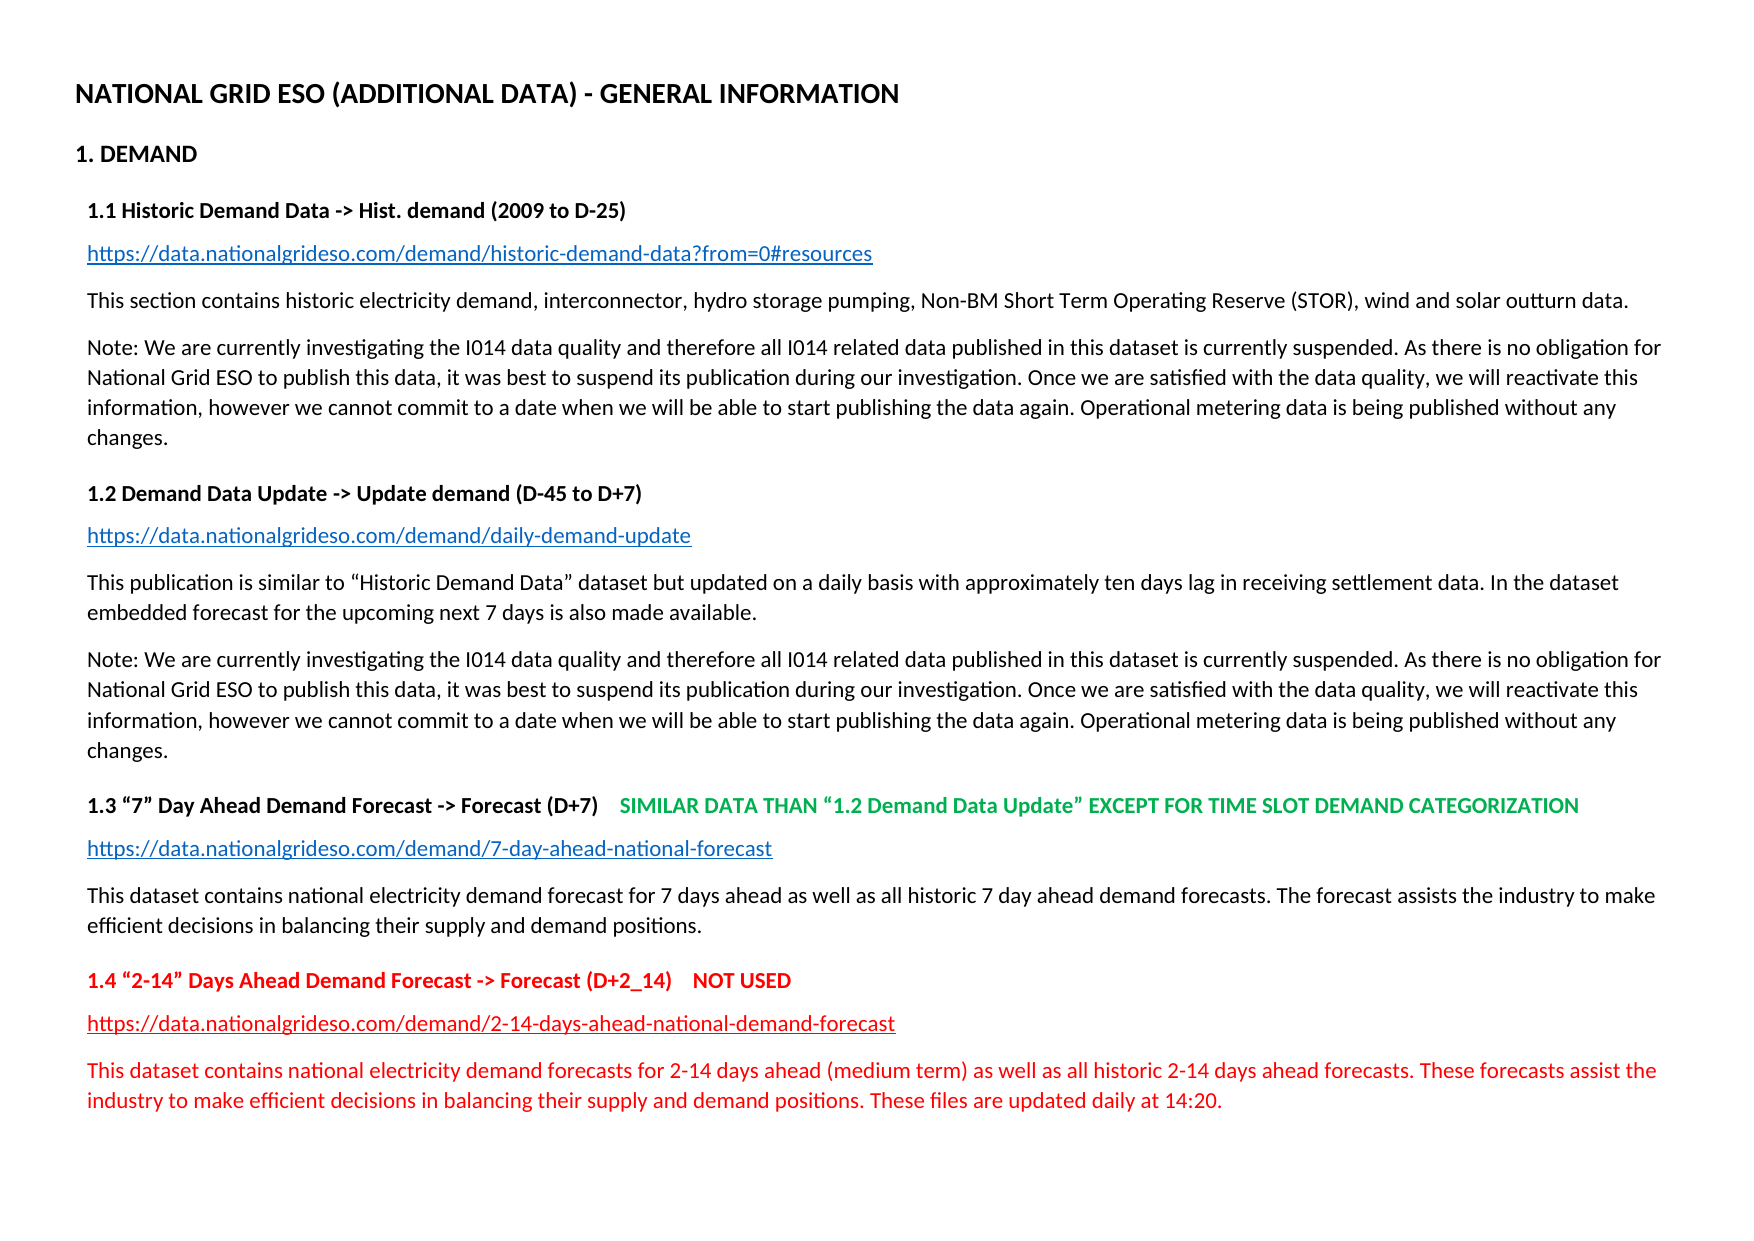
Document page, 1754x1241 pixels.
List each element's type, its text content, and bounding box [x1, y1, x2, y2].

text https://data.nationalgrideso.com/demand/7-day-ahead-national-forecast [87, 834, 1679, 862]
text Note: We are currently investigating the I014 data quality and therefore all I014 related data published in this dataset is currently suspended. As there is no obligation for National Grid ESO to publish this data, it was best to suspend its publication during our investigation. Once we are satisfied with the data quality, we will reactivate this information, however we cannot commit to a date when we will be able to start publishing the data again. Operational metering data is being published without any changes. [87, 333, 1679, 451]
text 1.2 Demand Data Update -> Update demand (D-45 to D+7) [87, 479, 1679, 507]
text 1.4 “2-14” Days Ahead Demand Forecast -> Forecast (D+2_14) NOT USED [87, 966, 1679, 994]
text Note: We are currently investigating the I014 data quality and therefore all I014 related data published in this dataset is currently suspended. As there is no obligation for National Grid ESO to publish this data, it was best to suspend its publication during our investigation. Once we are satisfied with the data quality, we will reactivate this information, however we cannot commit to a date when we will be able to start publishing the data again. Operational metering data is being published without any changes. [87, 645, 1679, 764]
text 1.1 Historic Demand Data -> Hist. demand (2009 to D-25) [87, 196, 1679, 224]
text This section contains historic electricity demand, interconnector, hydro storage pumping, Non-BM Short Term Operating Reserve (STOR), wind and solar outturn data. [87, 286, 1679, 314]
text This publication is similar to “Historic Demand Data” dataset but updated on a daily basis with approximately ten days lag in receiving settlement data. In the dataset embedded forecast for the upcoming next 7 days is also made available. [87, 568, 1679, 626]
text 1.3 “7” Day Ahead Demand Forecast -> Forecast (D+7) SIMILAR DATA THAN “1.2 Demand Data Update” EXCEPT FOR TIME SLOT DEMAND CATEGORIZATION [87, 791, 1679, 819]
text NATIONAL GRID ESO (ADDITIONAL DATA) - GENERAL INFORMATION [75, 75, 1679, 111]
text This dataset contains national electricity demand forecast for 7 days ahead as well as all historic 7 day ahead demand forecasts. The forecast assists the industry to make efficient decisions in balancing their supply and demand positions. [87, 881, 1679, 939]
text https://data.nationalgrideso.com/demand/daily-demand-update [87, 521, 1679, 549]
text 1. DEMAND [75, 138, 1679, 169]
text This dataset contains national electricity demand forecasts for 2-14 days ahead (medium term) as well as all historic 2-14 days ahead forecasts. These forecasts assist the industry to make efficient decisions in balancing their supply and demand positions. These files are updated daily at 14:20. [87, 1056, 1679, 1114]
text https://data.nationalgrideso.com/demand/historic-demand-data?from=0#resources [87, 239, 1679, 267]
text https://data.nationalgrideso.com/demand/2-14-days-ahead-national-demand-forecast [87, 1009, 1679, 1037]
